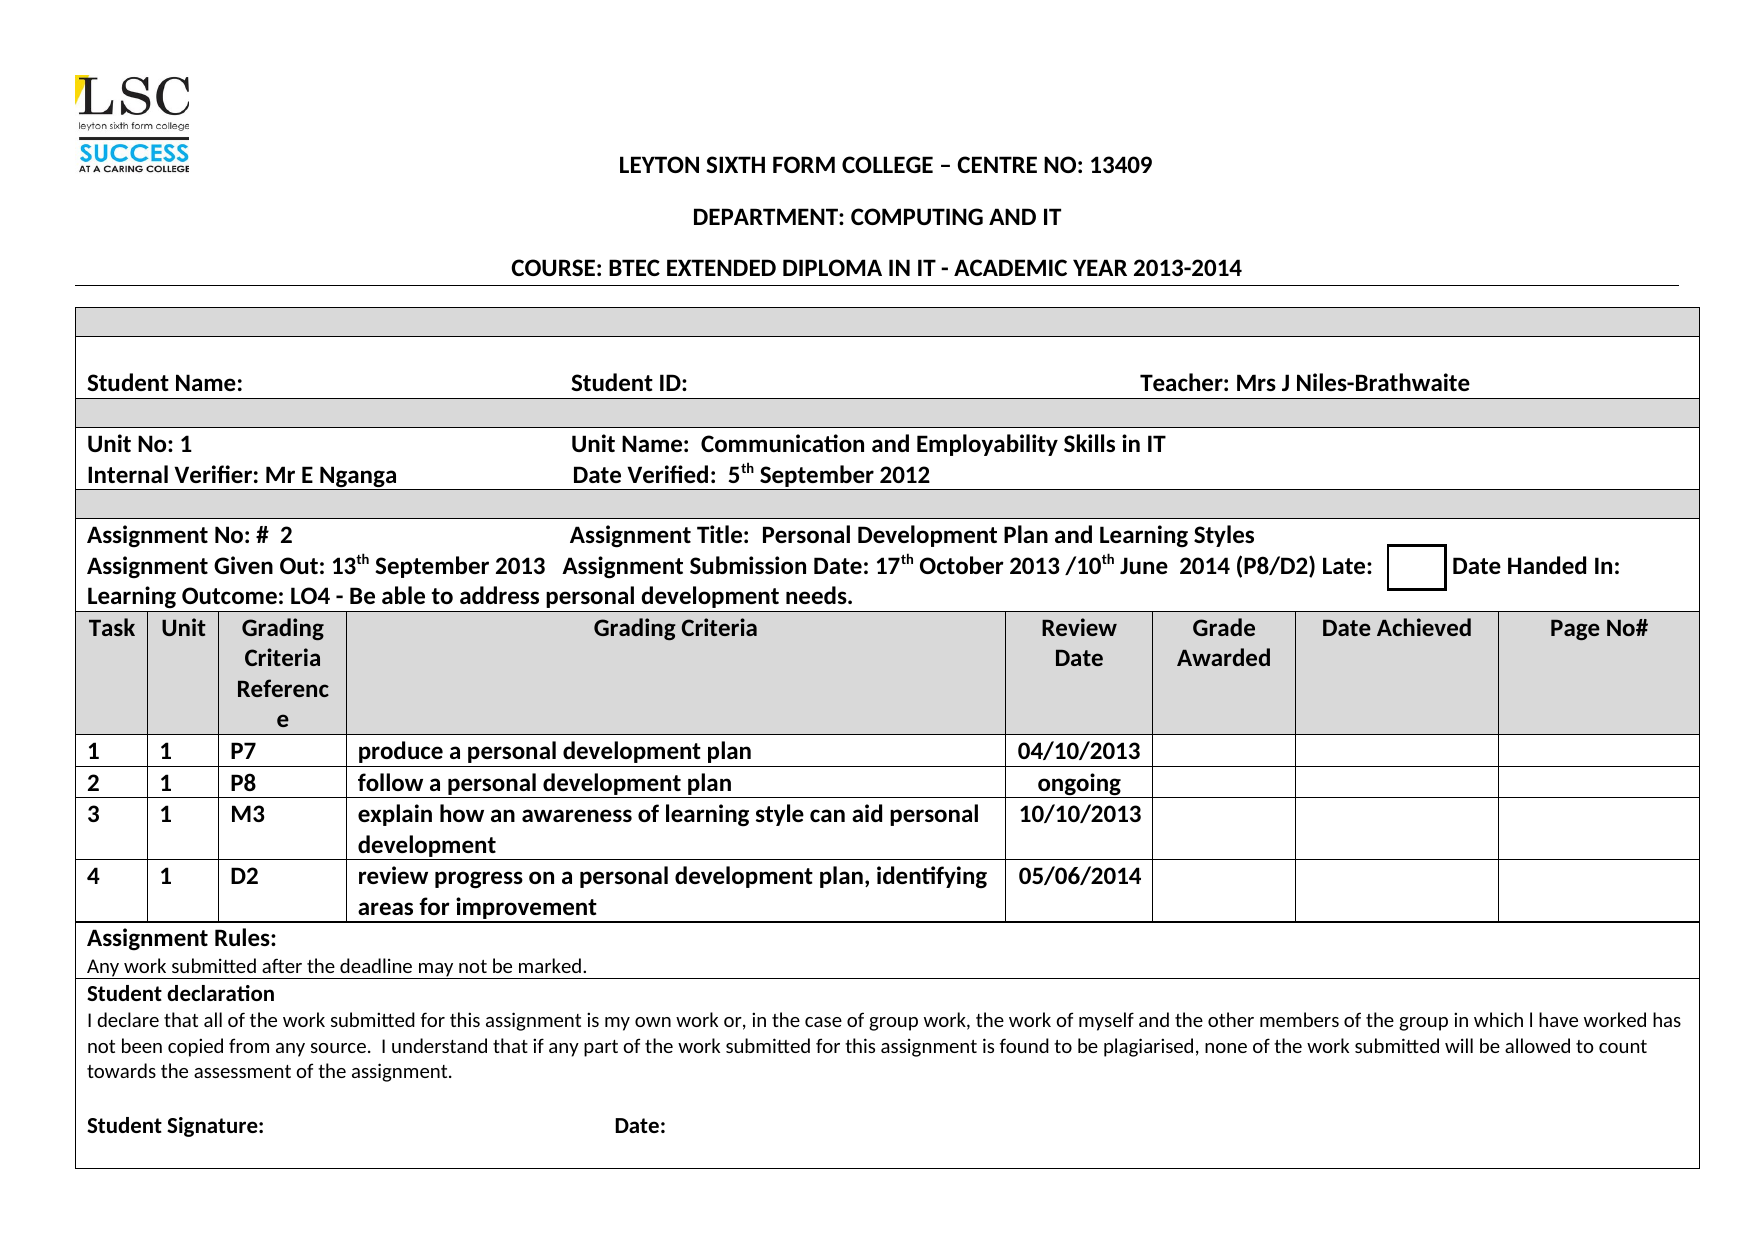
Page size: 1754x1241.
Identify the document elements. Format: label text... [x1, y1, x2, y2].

table_cell [1499, 798, 1699, 859]
table_cell Assignment No: # 2 Assignment Title: Personal Development Plan and Learning Styles Assignment Given Out: 13th September 2013 Assignment Submission Date: 17th October 2013 /10th June 2014 (P8/D2) Late: Date Handed In: Learning Outcome: LO4 - Be able to address personal development needs. [76, 519, 1699, 611]
table_cell ongoing [1006, 767, 1152, 797]
table_cell Grading Criteria Reference [219, 612, 346, 734]
table_cell Task [76, 612, 147, 734]
table_cell follow a personal development plan [347, 767, 1005, 797]
text COURSE: BTEC EXTENDED DIPLOMA IN IT - ACADEMIC YEAR 2013-2014 [75, 252, 1679, 285]
table_cell [1296, 735, 1498, 766]
table_cell P7 [219, 735, 346, 766]
picture [75, 75, 189, 174]
table_cell M3 [219, 798, 346, 859]
text LEYTON SIXTH FORM COLLEGE – CENTRE NO: 13409 [75, 75, 1679, 180]
table_cell 05/06/2014 [1006, 860, 1152, 921]
table_cell Grade Awarded [1153, 612, 1295, 734]
table_cell 1 [148, 767, 218, 797]
table_cell 4 [76, 860, 147, 921]
table_cell [76, 490, 1699, 518]
table_cell [76, 399, 1699, 427]
table_cell [1153, 735, 1295, 766]
table_cell [1499, 735, 1699, 766]
table_cell Review Date [1006, 612, 1152, 734]
table_cell 1 [148, 735, 218, 766]
table_cell produce a personal development plan [347, 735, 1005, 766]
table_cell D2 [219, 860, 346, 921]
table_cell P8 [219, 767, 346, 797]
table_cell Assignment Rules: Any work submitted after the deadline may not be marked. [76, 923, 1699, 978]
table_cell Unit [148, 612, 218, 734]
table_cell 10/10/2013 [1006, 798, 1152, 859]
table_header [76, 308, 1699, 336]
table_cell 3 [76, 798, 147, 859]
table_cell 2 [76, 767, 147, 797]
table_cell [1499, 767, 1699, 797]
table_cell [1296, 798, 1498, 859]
table_cell Page No# [1499, 612, 1699, 734]
table_cell Student Name: Student ID: Teacher: Mrs J Niles-Brathwaite [76, 337, 1699, 398]
table_cell Unit No: 1 Unit Name: Communication and Employability Skills in IT Internal Verifier: Mr E Nganga Date Verified: 5th September 2012 [76, 428, 1699, 489]
text DEPARTMENT: COMPUTING AND IT [75, 201, 1679, 231]
table_cell Date Achieved [1296, 612, 1498, 734]
table_cell explain how an awareness of learning style can aid personal development [347, 798, 1005, 859]
table_cell Grading Criteria [347, 612, 1005, 734]
table_cell 1 [148, 860, 218, 921]
table_cell 1 [76, 735, 147, 766]
table_cell [1296, 860, 1498, 921]
table_cell review progress on a personal development plan, identifying areas for improvement [347, 860, 1005, 921]
table_cell 1 [148, 798, 218, 859]
table_cell [1153, 860, 1295, 921]
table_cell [76, 979, 1699, 1168]
table_cell [1499, 860, 1699, 921]
table_cell [1296, 767, 1498, 797]
table_cell [1153, 767, 1295, 797]
table_cell 04/10/2013 [1006, 735, 1152, 766]
table_cell [1153, 798, 1295, 859]
